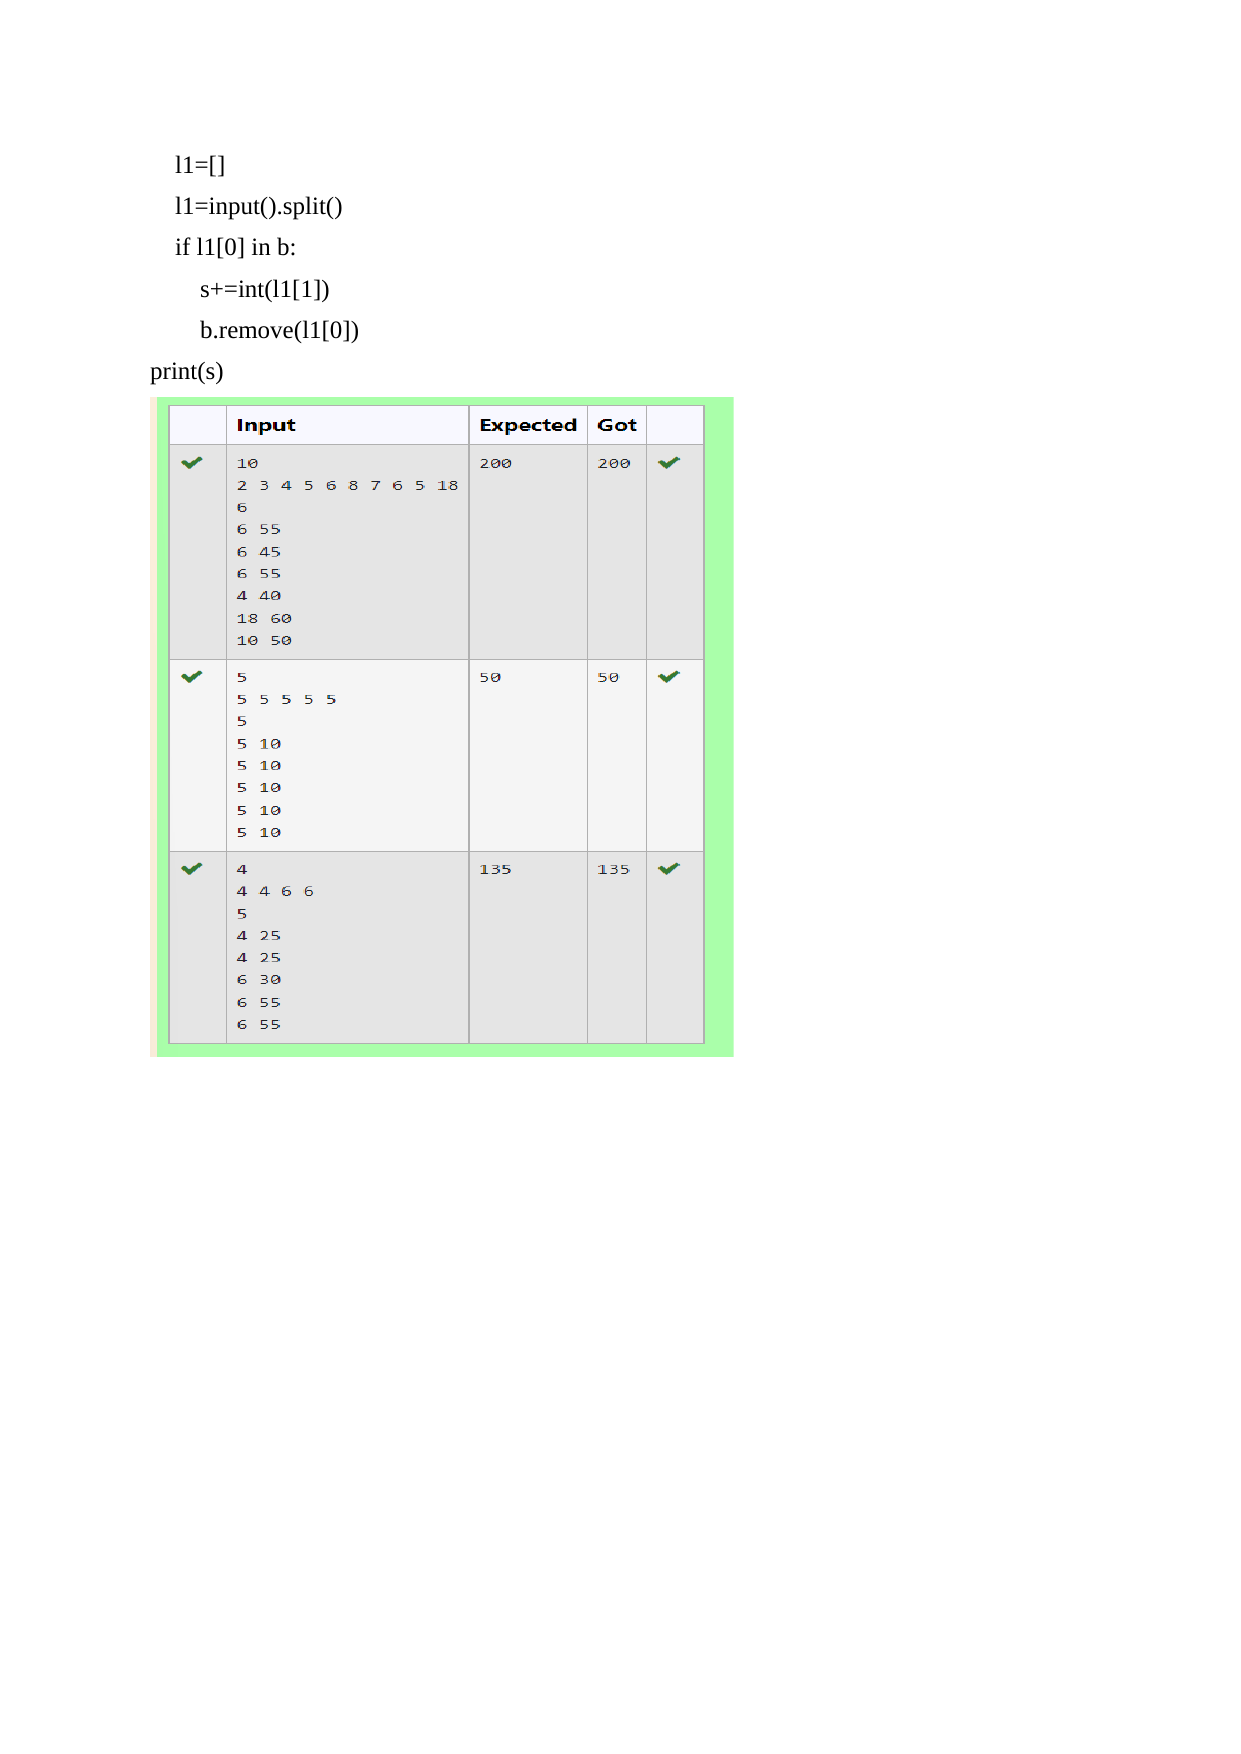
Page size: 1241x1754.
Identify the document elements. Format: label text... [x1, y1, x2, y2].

text print(s) [150, 356, 1090, 385]
text l1=[] [150, 150, 1090, 179]
text b.remove(l1[0]) [150, 315, 1090, 344]
text s+=int(l1[1]) [150, 274, 1090, 302]
picture [150, 397, 734, 1057]
text l1=input().split() [150, 191, 1090, 220]
text if l1[0] in b: [150, 232, 1090, 261]
